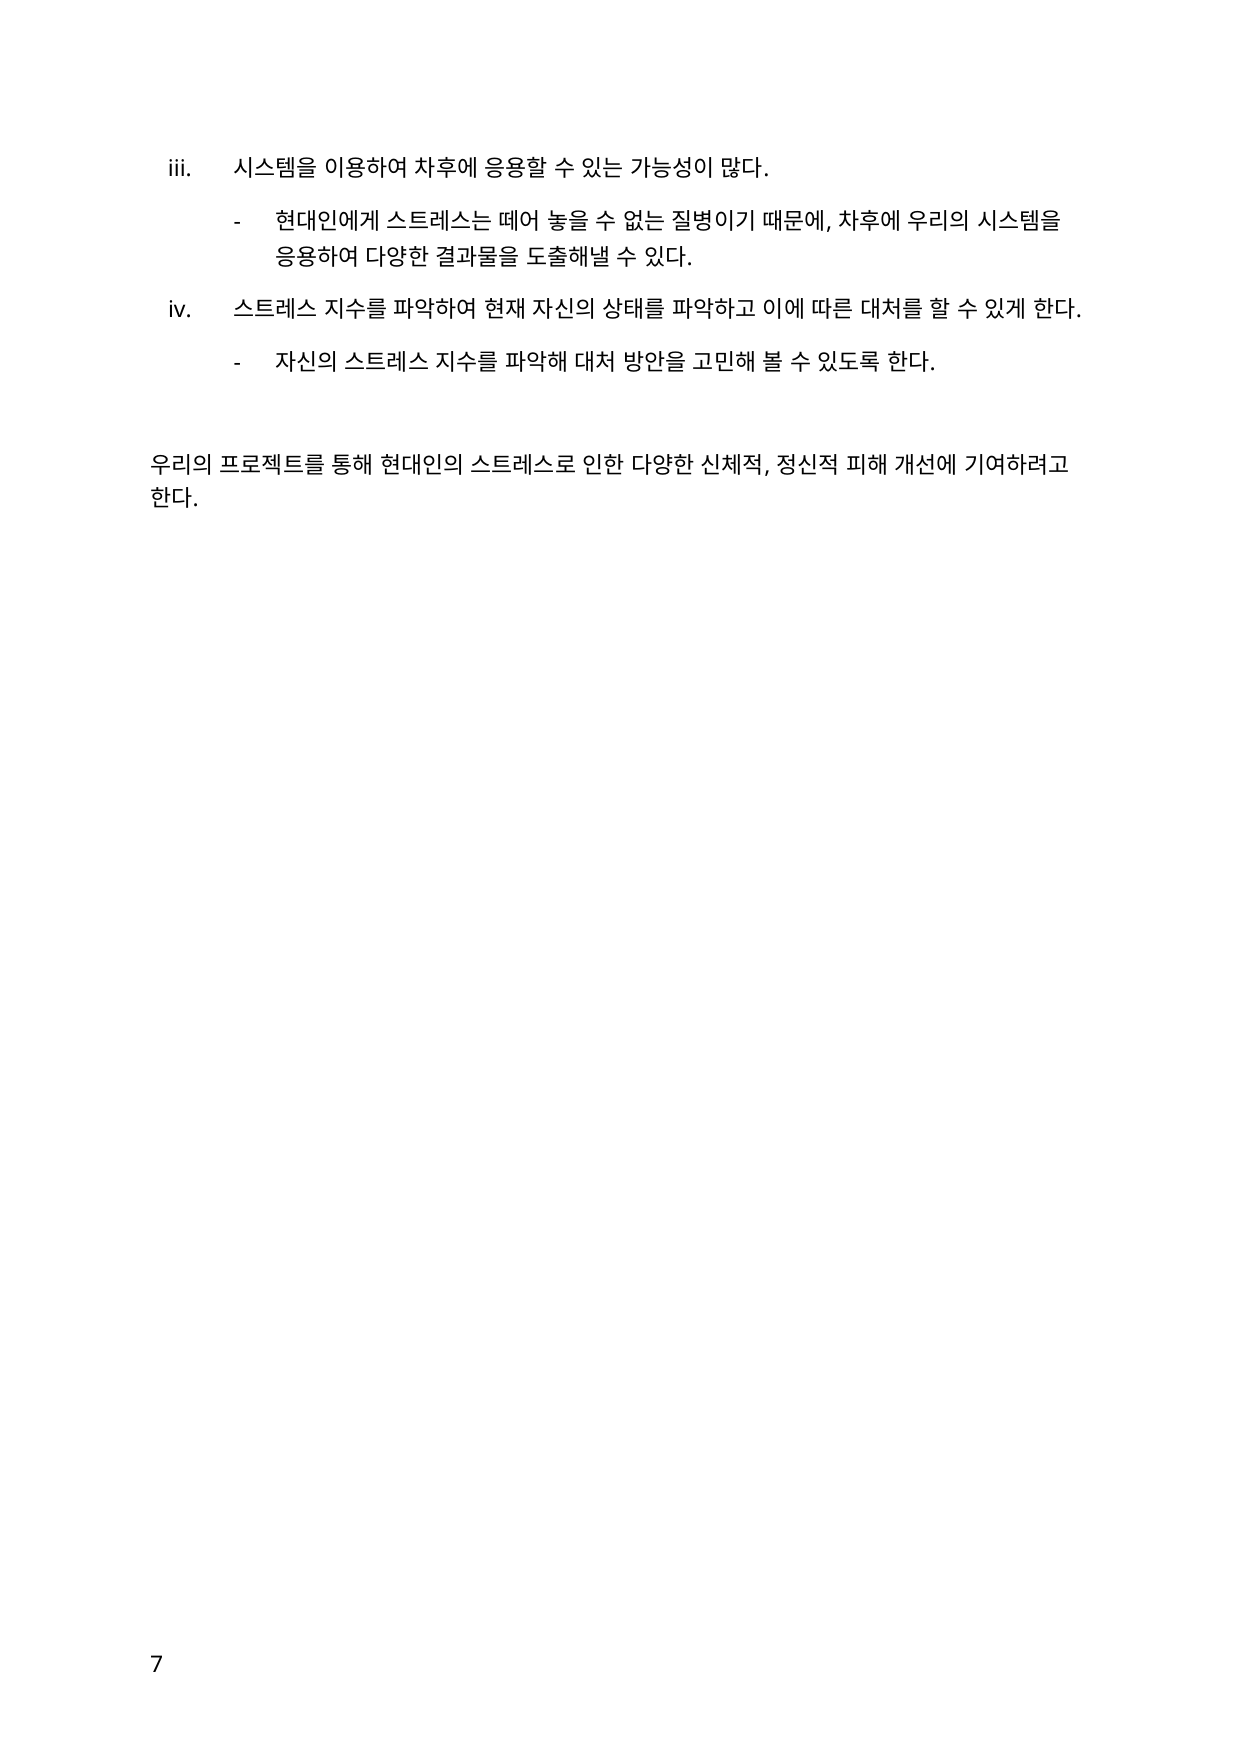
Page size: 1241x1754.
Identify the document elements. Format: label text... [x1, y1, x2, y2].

list 스트레스 지수를 파악하여 현재 자신의 상태를 파악하고 이에 따른 대처를 할 수 있게 한다. [192, 291, 1090, 324]
list 시스템을 이용하여 차후에 응용할 수 있는 가능성이 많다. [192, 150, 1090, 183]
list 현대인에게 스트레스는 떼어 놓을 수 없는 질병이기 때문에, 차후에 우리의 시스템을 응용하여 다양한 결과물을 도출해낼 수 있다. [233, 203, 1090, 272]
text 우리의 프로젝트를 통해 현대인의 스트레스로 인한 다양한 신체적, 정신적 피해 개선에 기여하려고 한다. [150, 447, 1090, 513]
list 자신의 스트레스 지수를 파악해 대처 방안을 고민해 볼 수 있도록 한다. [233, 344, 1090, 377]
